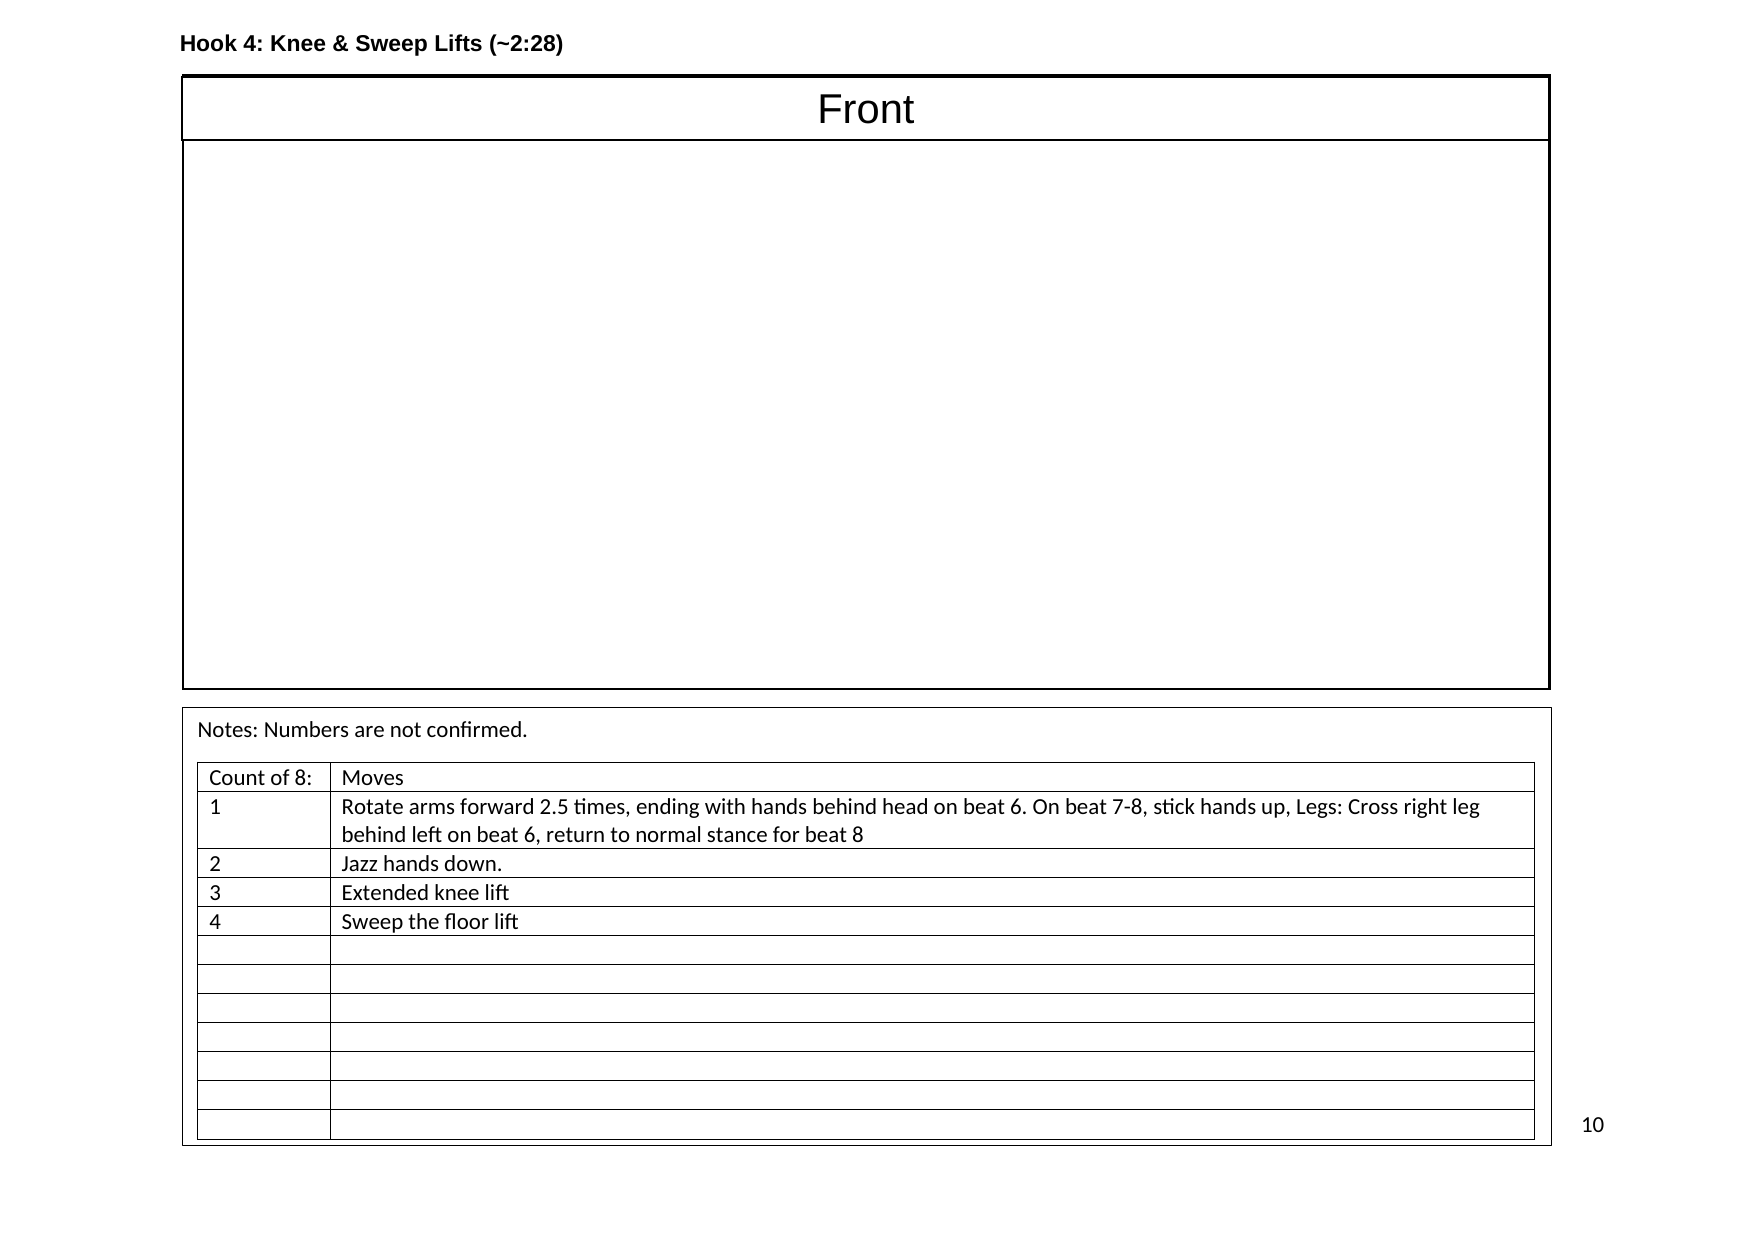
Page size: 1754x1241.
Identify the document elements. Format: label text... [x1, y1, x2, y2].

subtitle Hook 4: Knee & Sweep Lifts (~2:28) [179, 29, 1604, 56]
